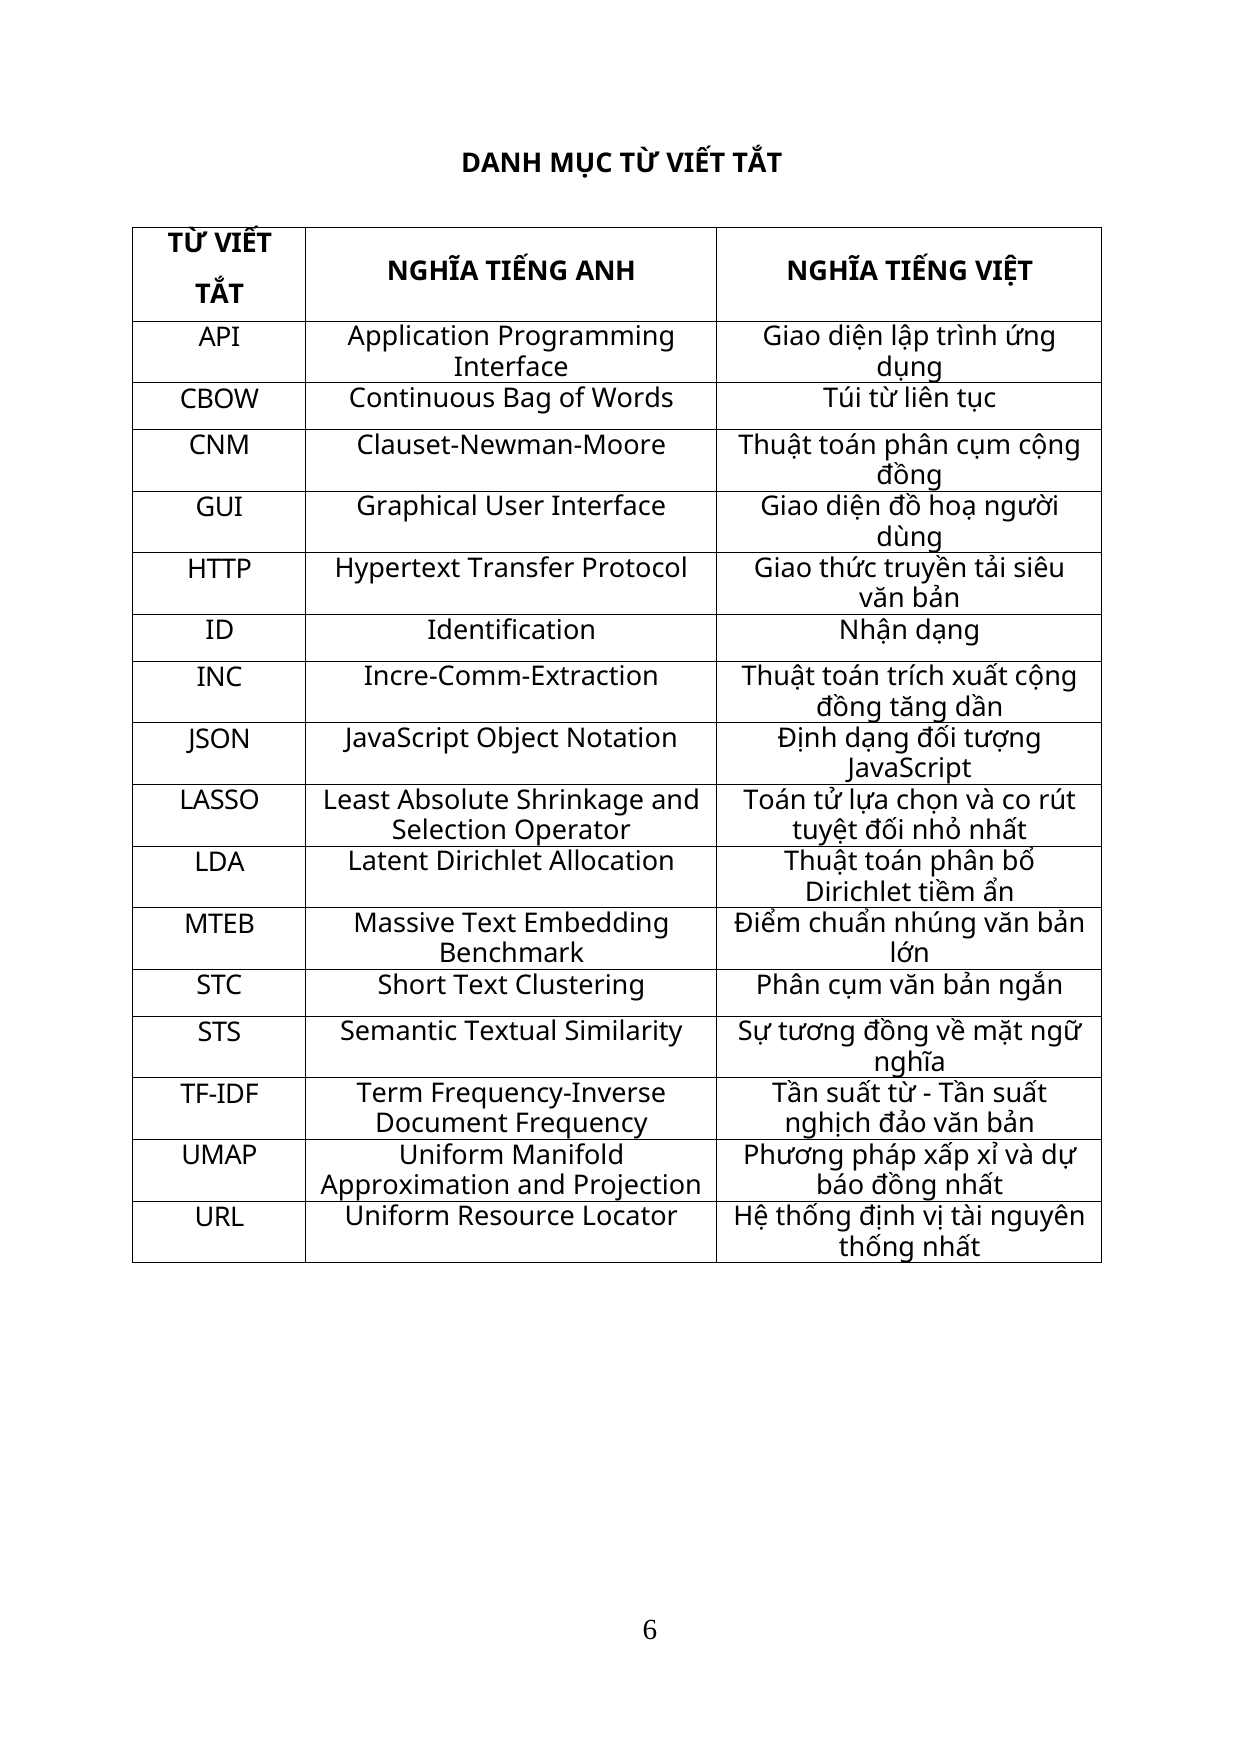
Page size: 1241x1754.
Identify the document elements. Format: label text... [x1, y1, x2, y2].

table_cell Clauset-Newman-Moore [306, 430, 716, 491]
table_cell INC [133, 662, 305, 722]
table_cell Thuật toán phân cụm cộng đồng [717, 430, 1101, 491]
table_cell MTEB [133, 908, 305, 969]
table_header TỪ VIẾT TẮT [133, 228, 305, 321]
table_cell JSON [133, 723, 305, 784]
table_cell Phương pháp xấp xỉ và dự báo đồng nhất [717, 1140, 1101, 1201]
table_header NGHĨA TIẾNG VIỆT [717, 228, 1101, 321]
table_cell CBOW [133, 383, 305, 429]
table_cell Sự tương đồng về mặt ngữ nghĩa [717, 1017, 1101, 1077]
table_cell Massive Text Embedding Benchmark [306, 908, 716, 969]
table_cell Hypertext Transfer Protocol [306, 553, 716, 614]
table_cell Túi từ liên tục [717, 383, 1101, 429]
table_cell Continuous Bag of Words [306, 383, 716, 429]
table_cell Giao diện đồ hoạ người dùng [717, 492, 1101, 552]
table_cell API [133, 322, 305, 382]
table_cell UMAP [133, 1140, 305, 1201]
table_cell Semantic Textual Similarity [306, 1017, 716, 1077]
table_cell Toán tử lựa chọn và co rút tuyệt đối nhỏ nhất [717, 785, 1101, 846]
table_cell STS [133, 1017, 305, 1077]
table_cell JavaScript Object Notation [306, 723, 716, 784]
table_cell Điểm chuẩn nhúng văn bản lớn [717, 908, 1101, 969]
table_cell Định dạng đối tượng JavaScript [717, 723, 1101, 784]
table_cell Phân cụm văn bản ngắn [717, 970, 1101, 1016]
table_cell TF-IDF [133, 1078, 305, 1139]
table_cell Giao diện lập trình ứng dụng [717, 322, 1101, 382]
table_cell LASSO [133, 785, 305, 846]
table_cell Term Frequency-Inverse Document Frequency [306, 1078, 716, 1139]
table_cell Identification [306, 615, 716, 661]
table_cell URL [133, 1202, 305, 1262]
table_cell HTTP [133, 553, 305, 614]
table_cell Nhận dạng [717, 615, 1101, 661]
table_cell CNM [133, 430, 305, 491]
table_cell Thuật toán phân bổ Dirichlet tiềm ẩn [717, 847, 1101, 907]
table_header NGHĨA TIẾNG ANH [306, 228, 716, 321]
table_cell STC [133, 970, 305, 1016]
table_cell Application Programming Interface [306, 322, 716, 382]
table_cell Thuật toán trích xuất cộng đồng tăng dần [717, 662, 1101, 722]
table_cell Incre-Comm-Extraction [306, 662, 716, 722]
subtitle DANH MỤC TỪ VIẾT TẮT [121, 143, 1122, 180]
table_cell LDA [133, 847, 305, 907]
table_cell Tần suất từ - Tần suất nghịch đảo văn bản [717, 1078, 1101, 1139]
table_cell Hệ thống định vị tài nguyên thống nhất [717, 1202, 1101, 1262]
table_cell Short Text Clustering [306, 970, 716, 1016]
table_cell ID [133, 615, 305, 661]
table_cell Latent Dirichlet Allocation [306, 847, 716, 907]
table_cell Graphical User Interface [306, 492, 716, 552]
table_cell Uniform Resource Locator [306, 1202, 716, 1262]
table_cell Uniform Manifold Approximation and Projection [306, 1140, 716, 1201]
table_cell Giao thức truyền tải siêu văn bản [717, 553, 1101, 614]
table_cell Least Absolute Shrinkage and Selection Operator [306, 785, 716, 846]
table_cell GUI [133, 492, 305, 552]
